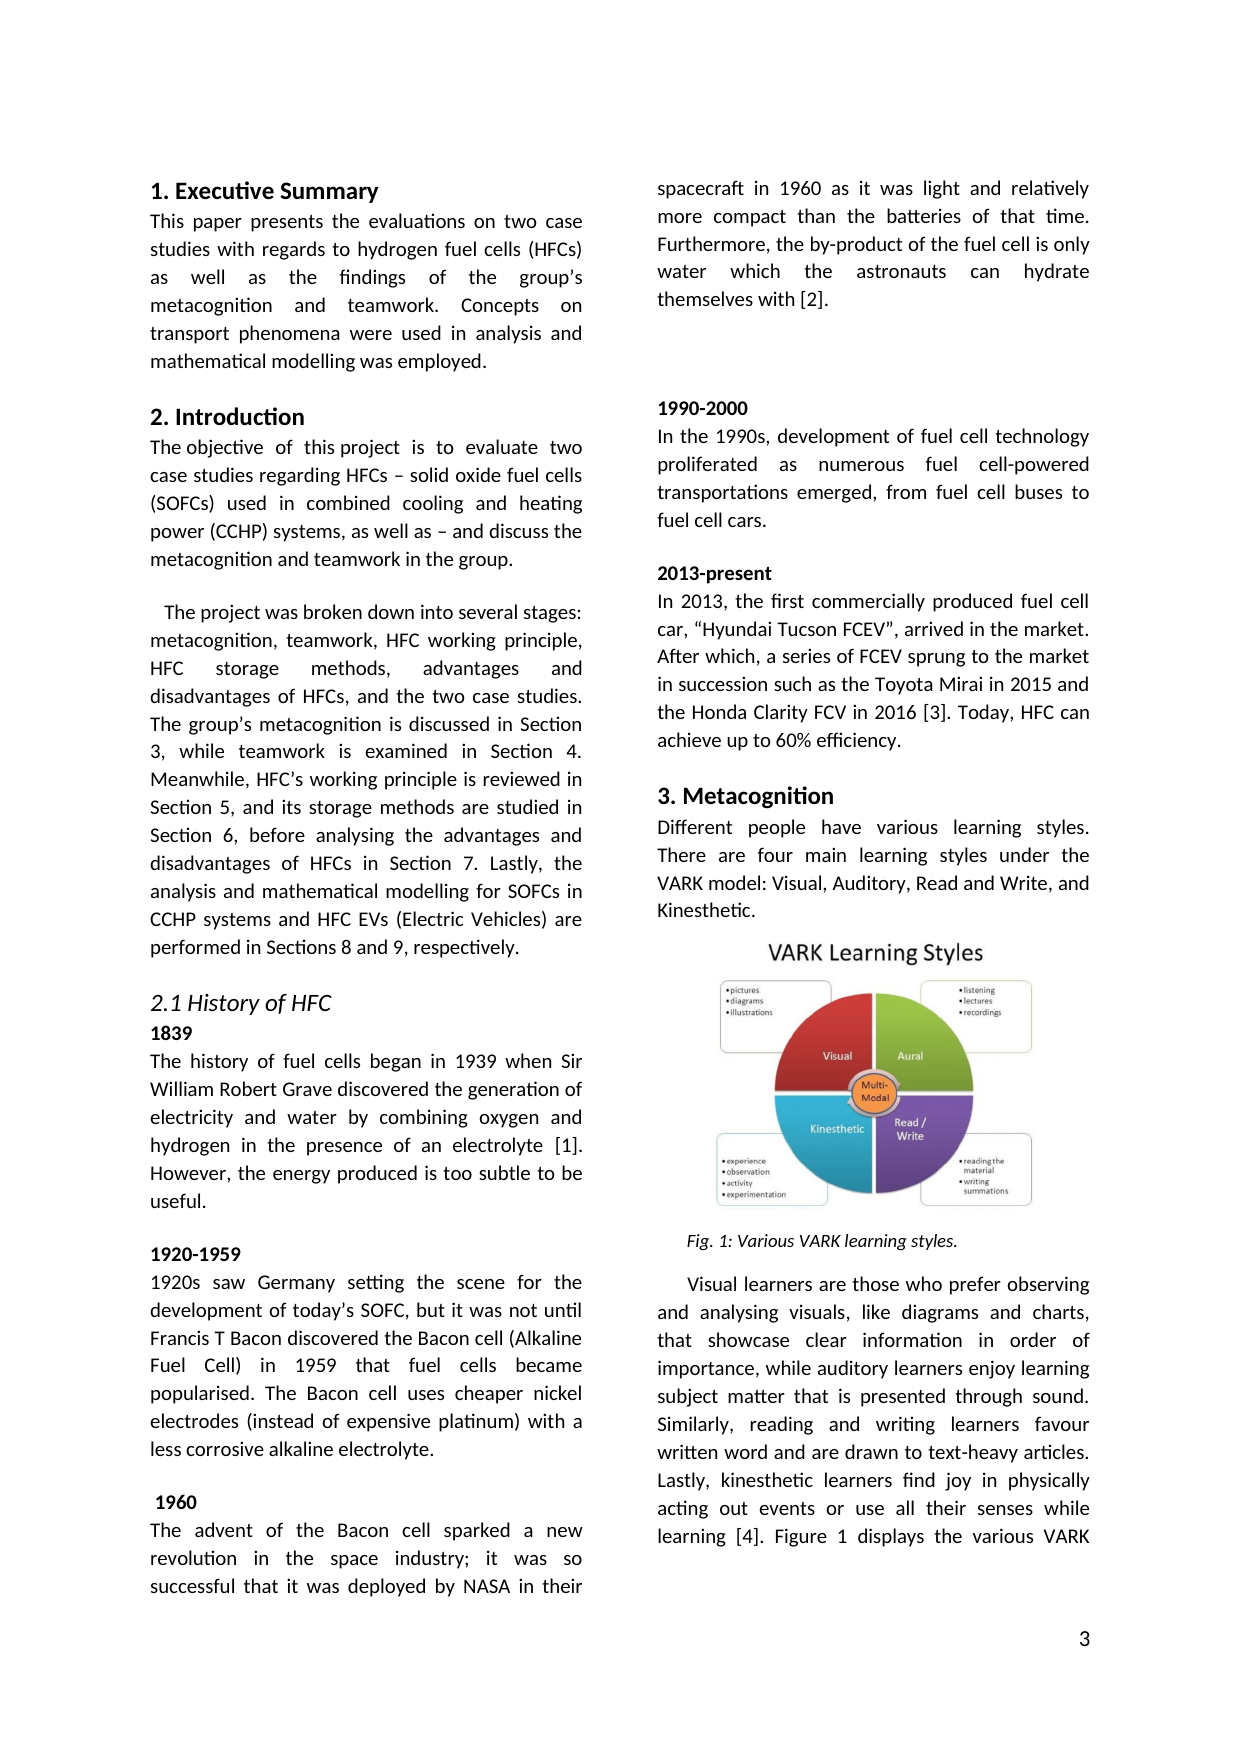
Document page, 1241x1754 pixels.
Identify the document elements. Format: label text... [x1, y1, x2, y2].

text 1839 [150, 1021, 583, 1046]
text 2013-present [657, 560, 1090, 585]
subtitle 1. Executive Summary [150, 175, 583, 206]
text 1920s saw Germany setting the scene for the development of today’s SOFC, but it was not until Francis T Bacon discovered the Bacon cell (Alkaline Fuel Cell) in 1959 that fuel cells became popularised. The Bacon cell uses cheaper nickel electrodes (instead of expensive platinum) with a less corrosive alkaline electrolyte. [150, 1269, 583, 1462]
text This paper presents the evaluations on two case studies with regards to hydrogen fuel cells (HFCs) as well as the findings of the group’s metacognition and teamwork. Concepts on transport phenomena were used in analysis and mathematical modelling was employed. [150, 208, 583, 373]
subtitle 2. Introduction [150, 401, 583, 432]
text In the 1990s, development of fuel cell technology proliferated as numerous fuel cell-powered transportations emerged, from fuel cell buses to fuel cell cars. [657, 423, 1090, 532]
text The objective of this project is to evaluate two case studies regarding HFCs – solid oxide fuel cells (SOFCs) used in combined cooling and heating power (CCHP) systems, as well as – and discuss the metacognition and teamwork in the group. [150, 434, 583, 572]
text In 2013, the first commercially produced fuel cell car, “Hyundai Tucson FCEV”, arrived in the market. After which, a series of FCEV sprung to the market in succession such as the Toyota Mirai in 2015 and the Honda Clarity FCV in 2016. Today, HFC can achieve up to 60% efficiency. [657, 588, 1090, 753]
text Different people have various learning styles. There are four main learning styles under the VARK model: Visual, Auditory, Read and Write, and Kinesthetic. [657, 814, 1090, 923]
text 1920-1959 [150, 1241, 583, 1266]
text The project was broken down into several stages: metacognition, teamwork, HFC working principle, HFC storage methods, advantages and disadvantages of HFCs, and the two case studies. The group’s metacognition is discussed in Section 3, while teamwork is examined in Section 4. Meanwhile, HFC’s working principle is reviewed in Section 5, and its storage methods are studied in Section 6, before analysing the advantages and disadvantages of HFCs in Section 7. Lastly, the analysis and mathematical modelling for SOFCs in CCHP systems and HFC EVs (Electric Vehicles) are performed in Sections 8 and 9, respectively. [150, 599, 583, 959]
text Fig. 1: Various VARK learning styles. [687, 1230, 1061, 1253]
text The history of fuel cells began in 1939 when Sir William Robert Grave discovered the generation of electricity and water by combining oxygen and hydrogen in the presence of an electrolyte. However, the energy produced is too subtle to be useful. [150, 1048, 583, 1213]
text The advent of the Bacon cell sparked a new revolution in the space industry; it was so successful that it was deployed by NASA in their spacecraft in 1960 as it was light and relatively more compact than the batteries of that time. Furthermore, the by-product of the fuel cell is only water which the astronauts can hydrate themselves with. [150, 1517, 583, 1598]
subtitle 2.1 History of HFC [150, 987, 583, 1018]
text 1990-2000 [657, 395, 1090, 421]
picture [710, 942, 1037, 1211]
text The advent of the Bacon cell sparked a new revolution in the space industry; it was so successful that it was deployed by NASA in their spacecraft in 1960 as it was light and relatively more compact than the batteries of that time. Furthermore, the by-product of the fuel cell is only water which the astronauts can hydrate themselves with. [657, 175, 1090, 312]
subtitle 3. Metacognition [657, 780, 1090, 811]
text 1960 [150, 1489, 583, 1515]
